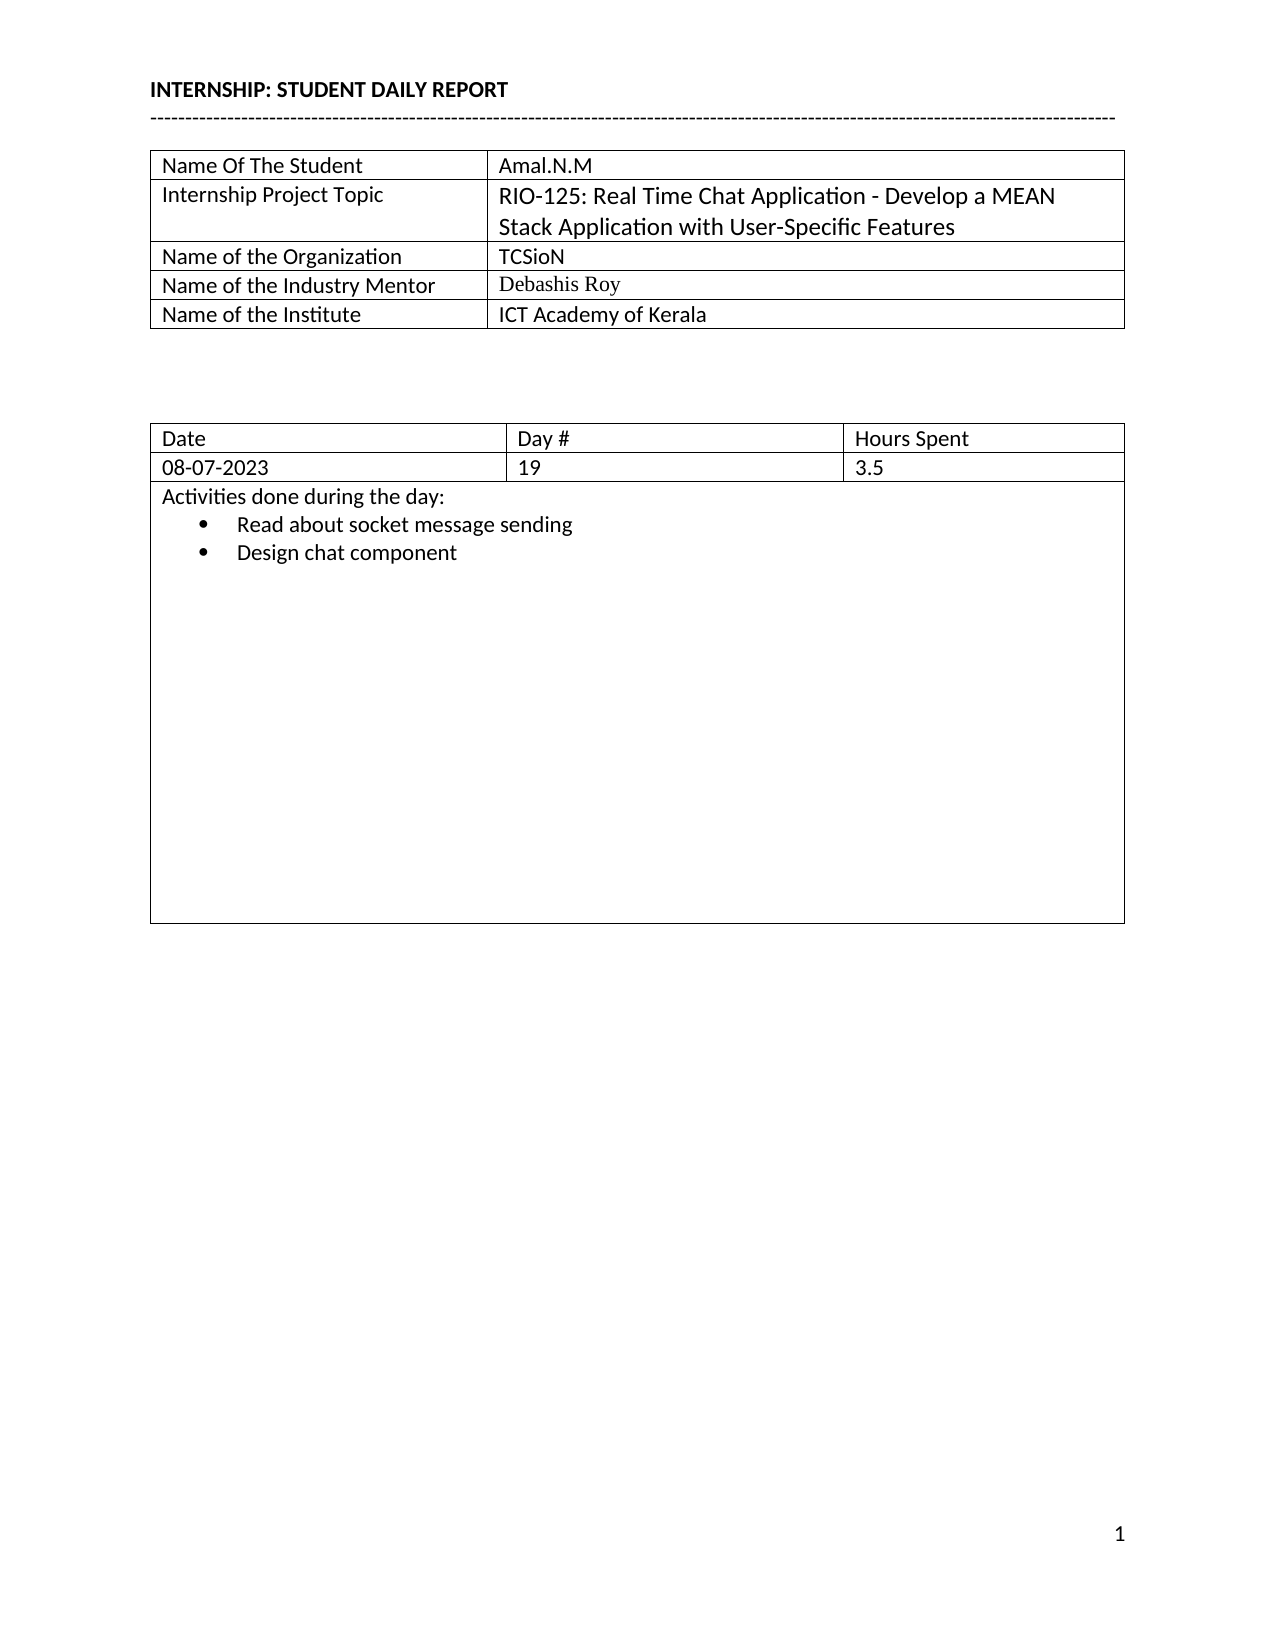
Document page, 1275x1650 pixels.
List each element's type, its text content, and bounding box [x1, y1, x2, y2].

table_header Name Of The Student [151, 151, 487, 179]
table_cell Internship Project Topic [151, 180, 487, 241]
table_header Amal.N.M [488, 151, 1124, 179]
table_cell TCSioN [488, 242, 1124, 270]
table_cell Name of the Institute [151, 300, 487, 328]
table_cell Debashis Roy [488, 271, 1124, 299]
table_cell Activities done during the day: Read about socket message sending Design chat component [151, 482, 1124, 923]
table_cell 3.5 [844, 453, 1124, 481]
table_cell ICT Academy of Kerala [488, 300, 1124, 328]
table_cell RIO-125: Real Time Chat Application - Develop a MEAN Stack Application with User-Specific Features [488, 180, 1124, 241]
table_cell Name of the Organization [151, 242, 487, 270]
table_header Hours Spent [844, 424, 1124, 452]
table_cell Name of the Industry Mentor [151, 271, 487, 299]
table_header Day # [507, 424, 843, 452]
table_header Date [151, 424, 506, 452]
table_cell 19 [507, 453, 843, 481]
table_cell 08-07-2023 [151, 453, 506, 481]
